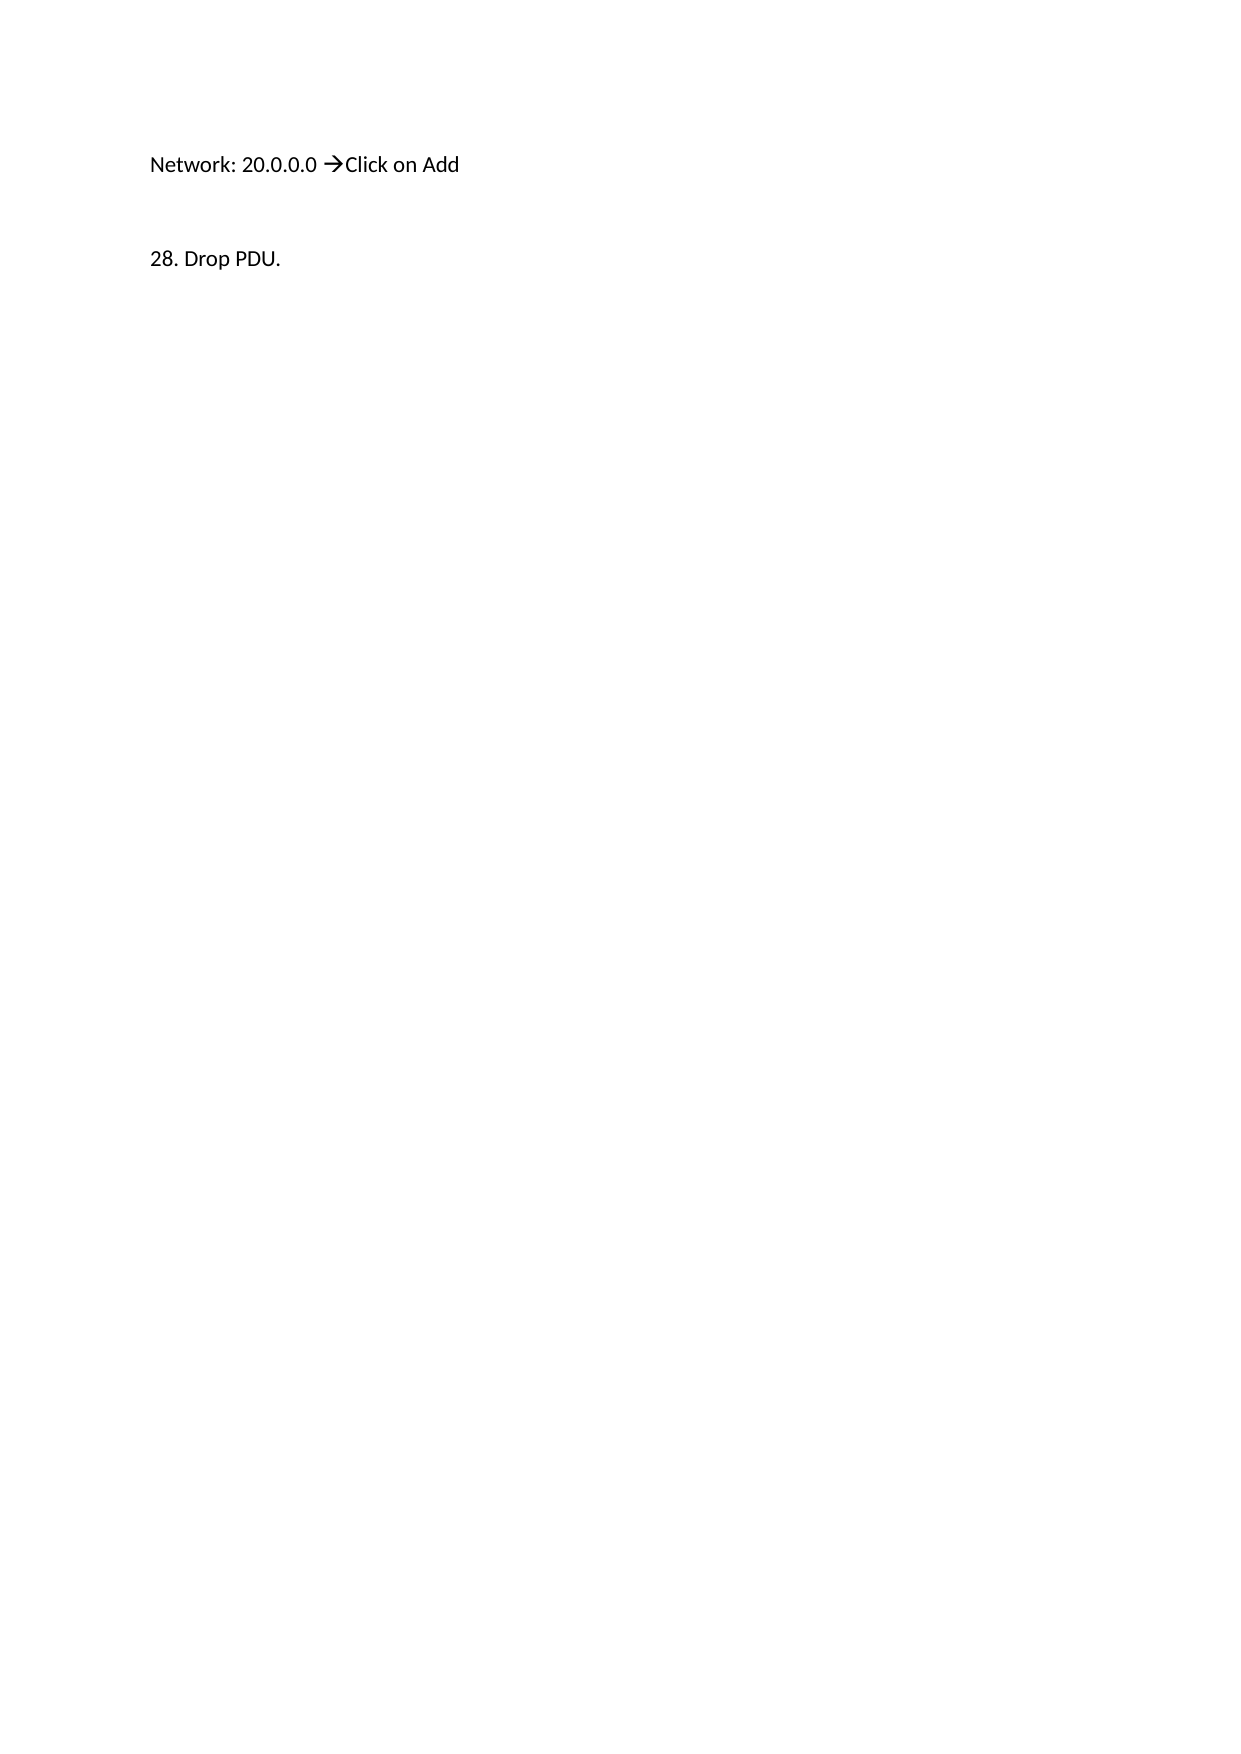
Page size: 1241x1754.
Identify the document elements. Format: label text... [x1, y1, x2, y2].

text Network: 20.0.0.0 Click on Add [150, 150, 1090, 178]
text 28. Drop PDU. [150, 244, 1090, 272]
